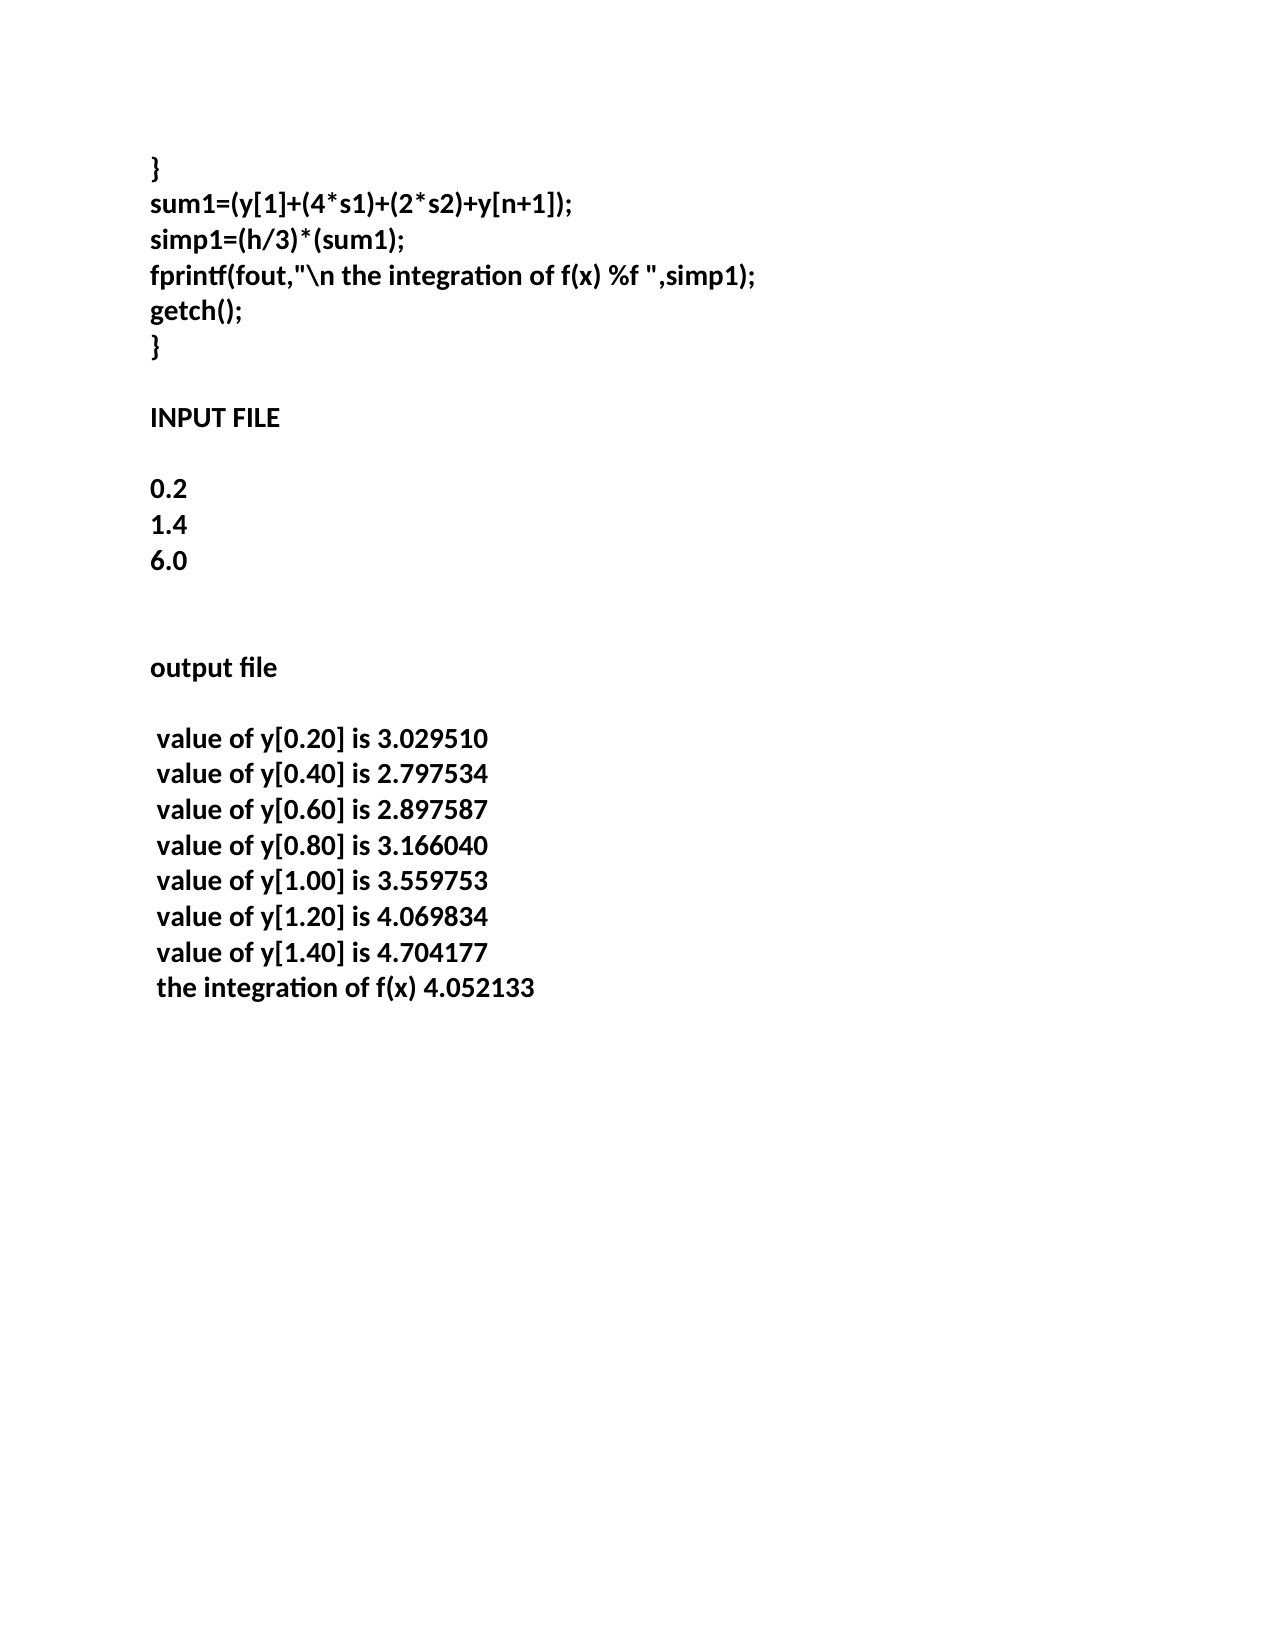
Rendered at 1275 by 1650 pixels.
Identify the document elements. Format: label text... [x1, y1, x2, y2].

text } [150, 150, 1125, 186]
text value of y[0.20] is 3.029510 [150, 720, 1125, 756]
text INPUT FILE [150, 399, 1125, 435]
text simp1=(h/3)*(sum1); [150, 221, 1125, 257]
text value of y[0.60] is 2.897587 [150, 791, 1125, 827]
text value of y[1.40] is 4.704177 [150, 934, 1125, 969]
text the integration of f(x) 4.052133 [150, 969, 1125, 1005]
text 0.2 [150, 471, 1125, 506]
text value of y[1.00] is 3.559753 [150, 862, 1125, 898]
text value of y[1.20] is 4.069834 [150, 898, 1125, 934]
text getch(); [150, 292, 1125, 328]
text 6.0 [150, 542, 1125, 577]
text output file [150, 649, 1125, 684]
text value of y[0.80] is 3.166040 [150, 827, 1125, 862]
text value of y[0.40] is 2.797534 [150, 756, 1125, 791]
text 1.4 [150, 506, 1125, 542]
text } [150, 328, 1125, 364]
text fprintf(fout,"\n the integration of f(x) %f ",simp1); [150, 257, 1125, 292]
text sum1=(y[1]+(4*s1)+(2*s2)+y[n+1]); [150, 186, 1125, 221]
